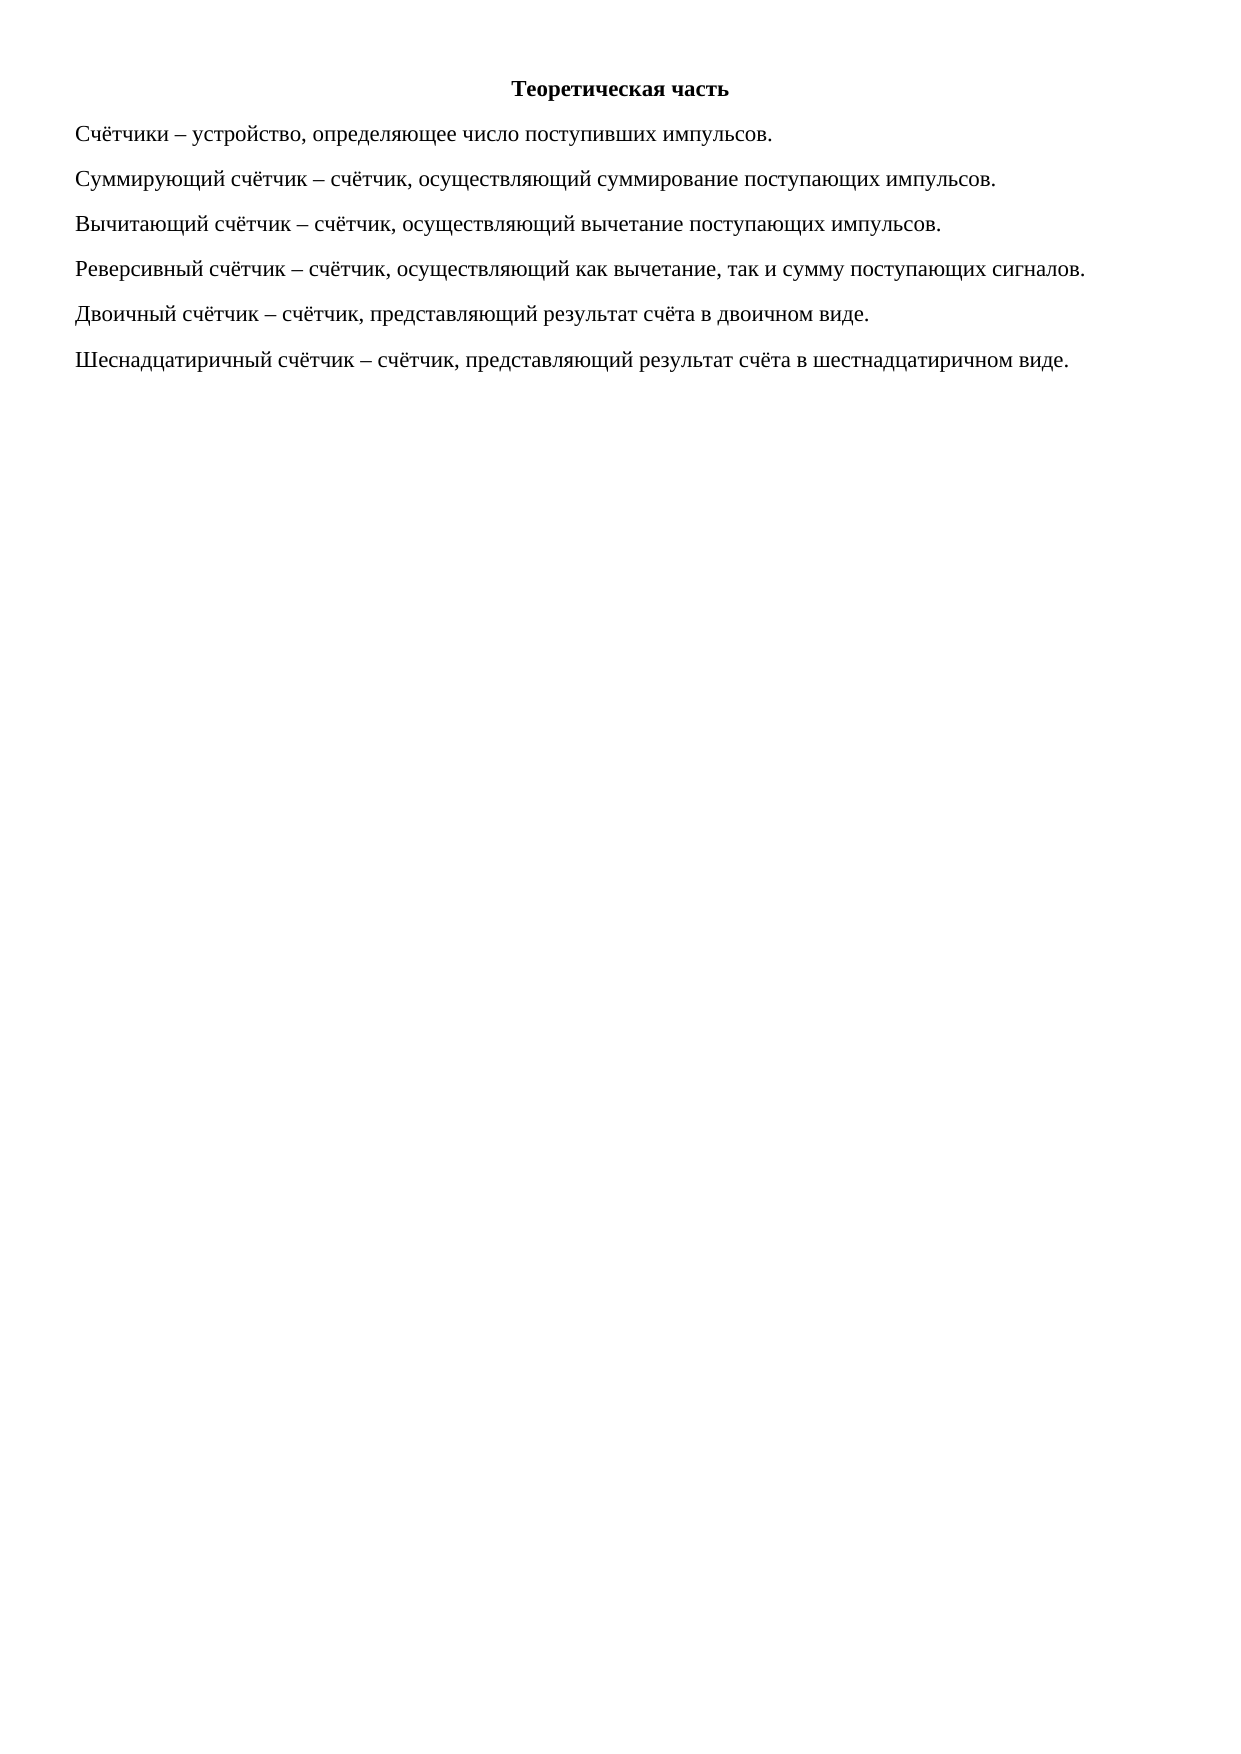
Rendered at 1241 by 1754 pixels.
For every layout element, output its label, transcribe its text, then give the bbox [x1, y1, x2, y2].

text Вычитающий счётчик – счётчик, осуществляющий вычетание поступающих импульсов. [75, 210, 1165, 237]
text Двоичный счётчик – счётчик, представляющий результат счёта в двоичном виде. [75, 301, 1165, 327]
text Счётчики – устройство, определяющее число поступивших импульсов. [75, 120, 1165, 146]
text Суммирующий счётчик – счётчик, осуществляющий суммирование поступающих импульсов. [75, 165, 1165, 192]
text Теоретическая часть [75, 75, 1165, 101]
text Реверсивный счётчик – счётчик, осуществляющий как вычетание, так и сумму поступающих сигналов. [75, 255, 1165, 282]
text Шеснадцатиричный счётчик – счётчик, представляющий результат счёта в шестнадцатиричном виде. [75, 346, 1165, 372]
